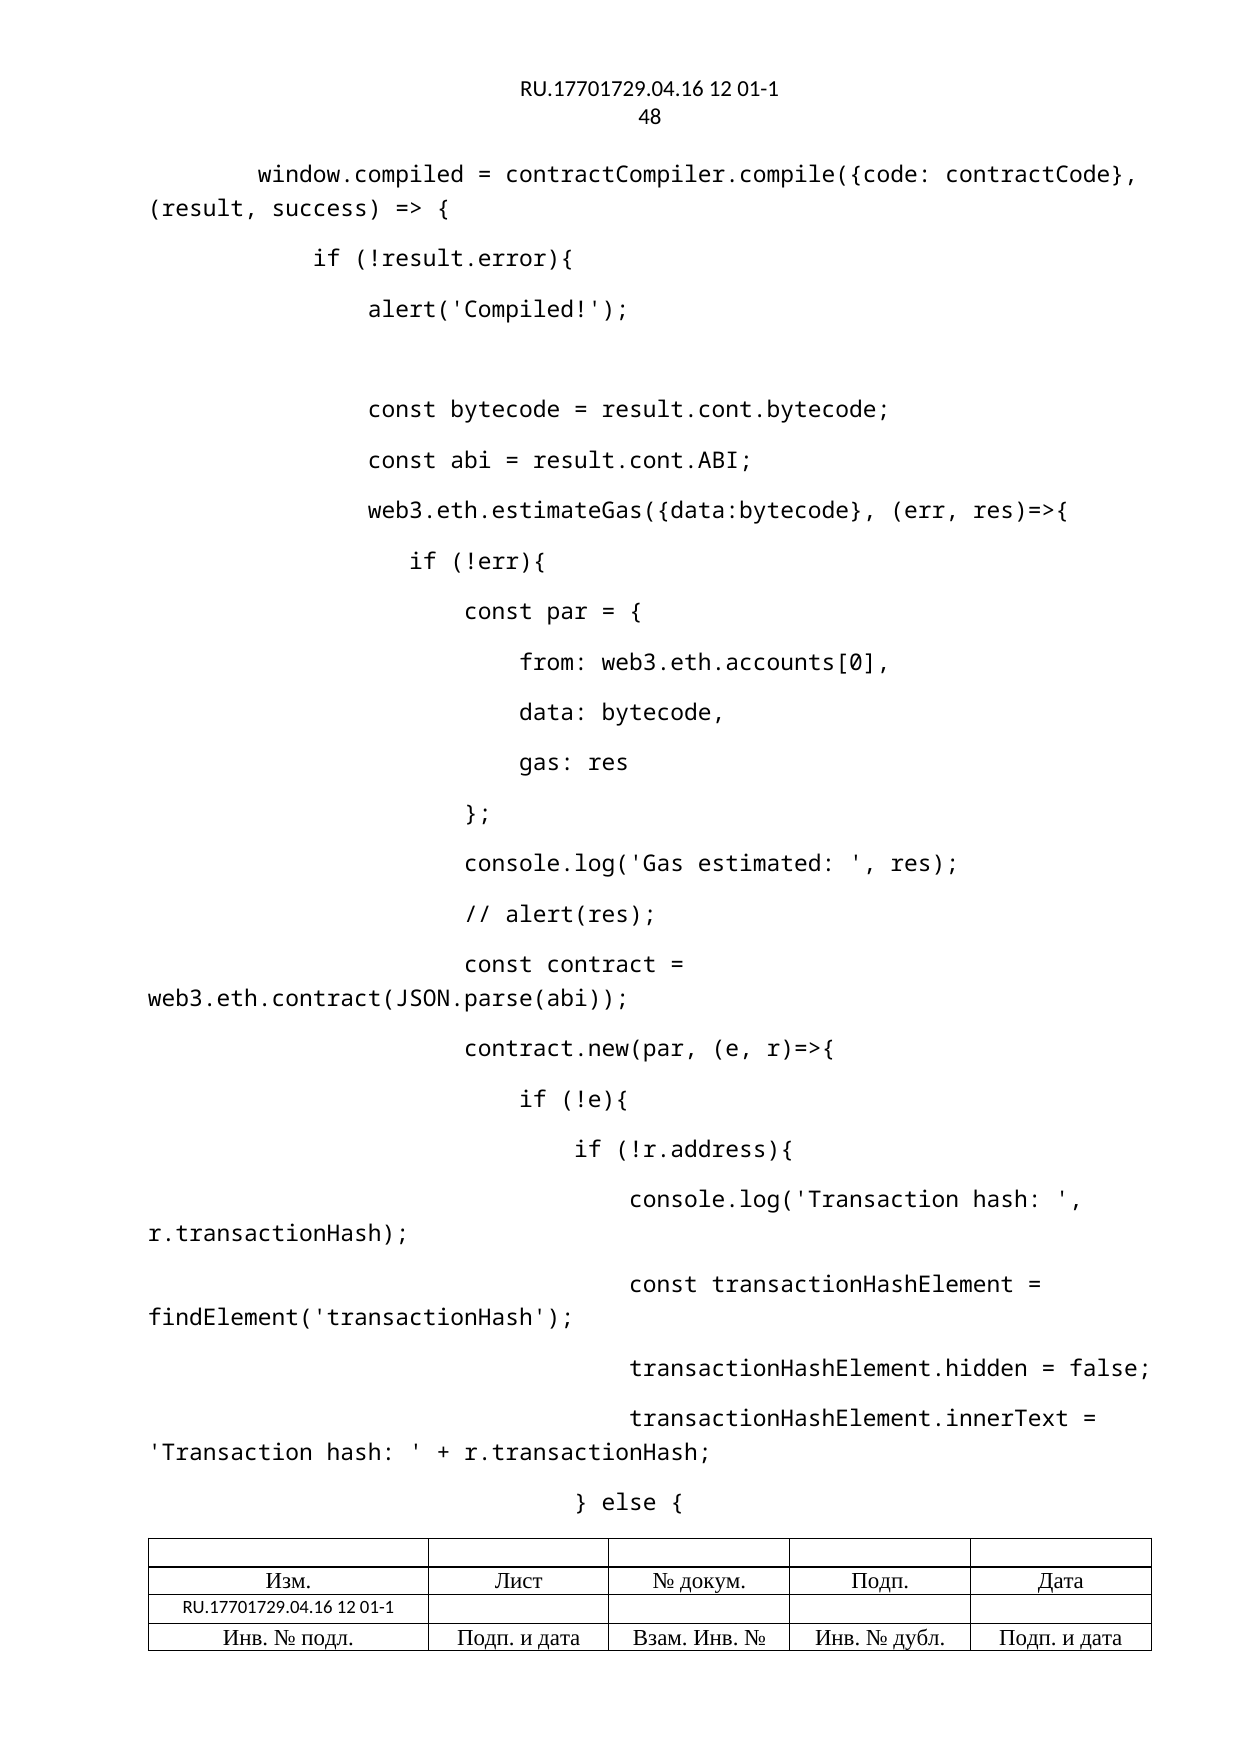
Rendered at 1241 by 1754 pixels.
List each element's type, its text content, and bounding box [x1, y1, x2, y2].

text transactionHashElement.hidden = false; [148, 1352, 1152, 1383]
text }; [148, 797, 1152, 828]
text console.log('Transaction hash: ', r.transactionHash); [148, 1183, 1152, 1248]
text if (!result.error){ [148, 242, 1152, 273]
text const abi = result.cont.ABI; [148, 444, 1152, 475]
text const par = { [148, 595, 1152, 626]
text window.compiled = contractCompiler.compile({code: contractCode}, (result, success) => { [148, 158, 1152, 223]
text const contract = web3.eth.contract(JSON.parse(abi)); [148, 948, 1152, 1013]
text web3.eth.estimateGas({data:bytecode}, (err, res)=>{ [148, 494, 1152, 525]
text console.log('Gas estimated: ', res); [148, 847, 1152, 878]
text if (!r.address){ [148, 1133, 1152, 1164]
text const bytecode = result.cont.bytecode; [148, 393, 1152, 424]
text if (!e){ [148, 1082, 1152, 1114]
text from: web3.eth.accounts[0], [148, 645, 1152, 677]
text data: bytecode, [148, 696, 1152, 727]
text const transactionHashElement = findElement('transactionHash'); [148, 1267, 1152, 1332]
text alert('Compiled!'); [148, 292, 1152, 324]
text transactionHashElement.innerText = 'Transaction hash: ' + r.transactionHash; [148, 1402, 1152, 1467]
text gas: res [148, 746, 1152, 777]
text if (!err){ [148, 544, 1152, 576]
text } else { [148, 1486, 1152, 1517]
text contract.new(par, (e, r)=>{ [148, 1032, 1152, 1063]
text // alert(res); [148, 897, 1152, 929]
